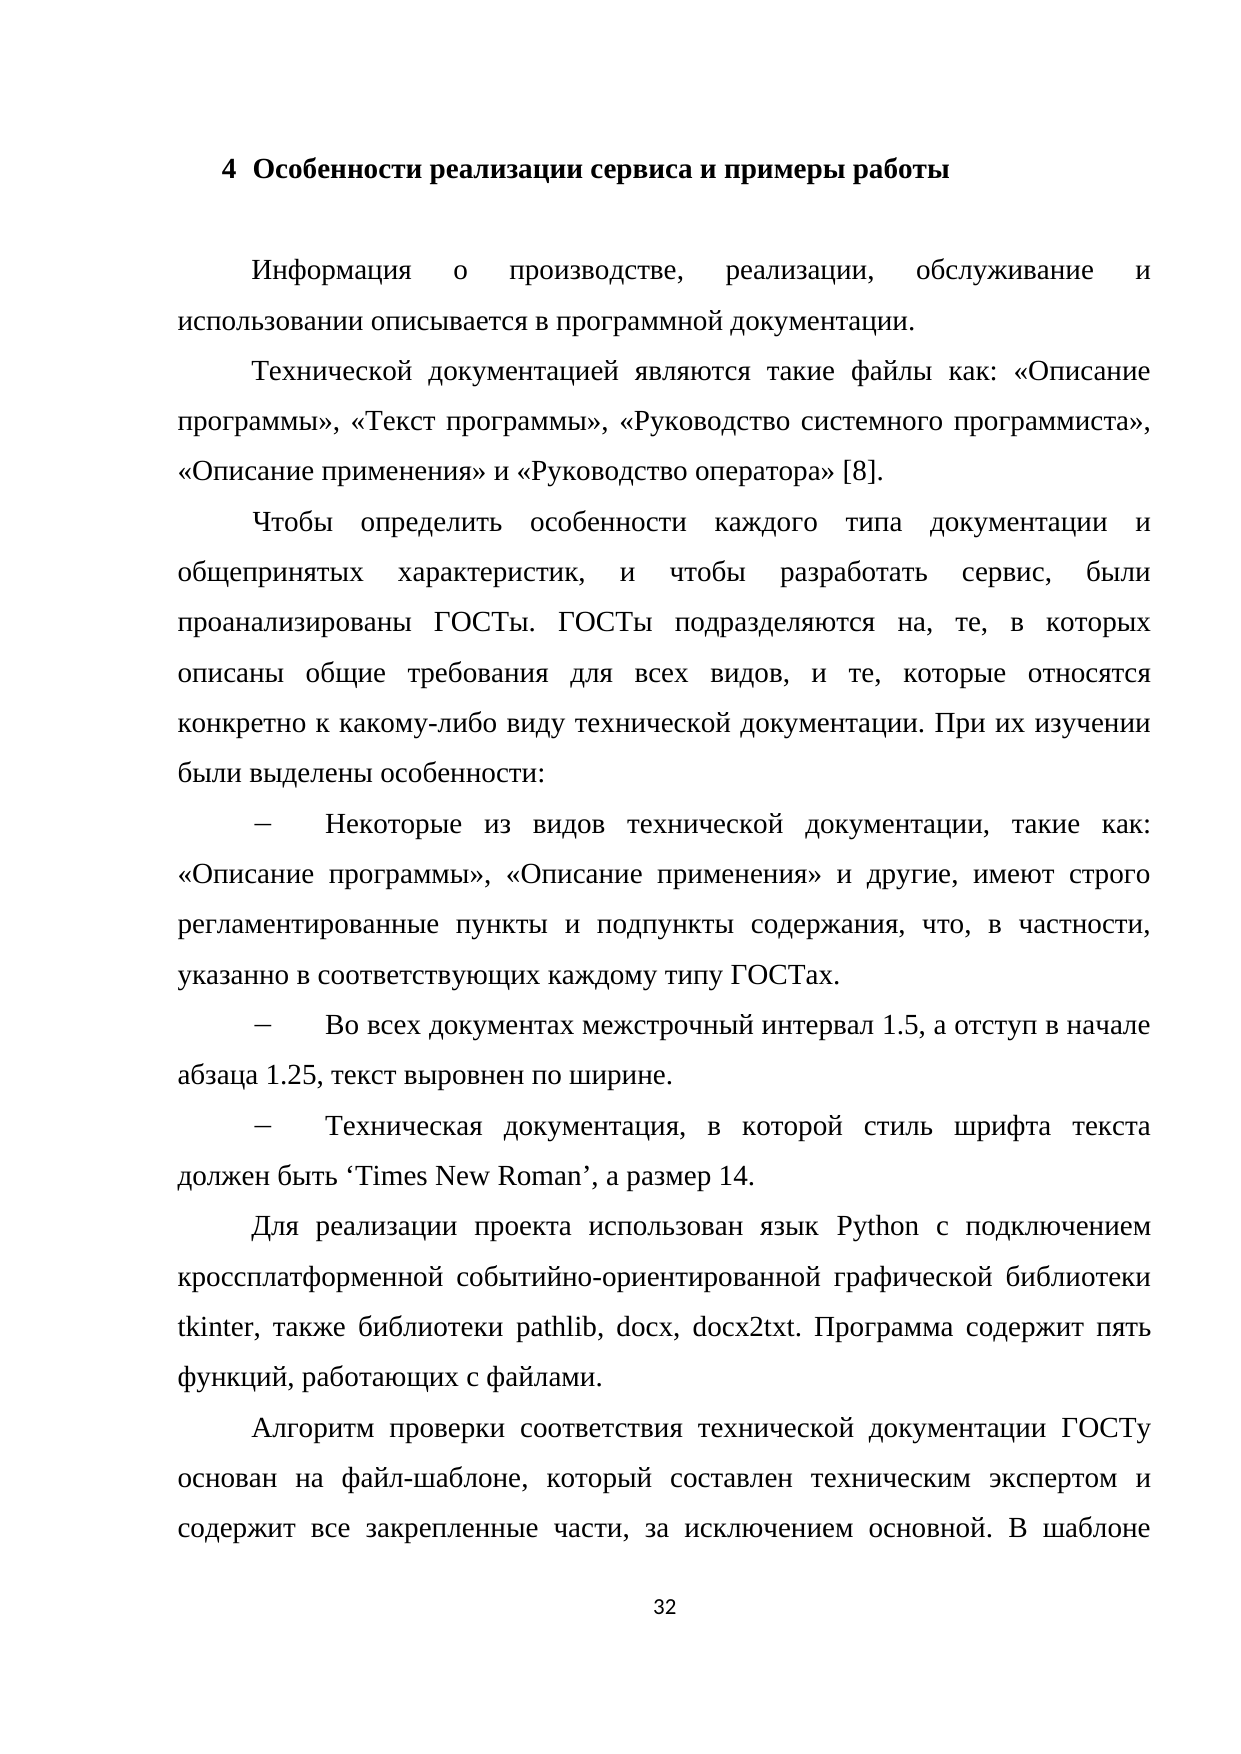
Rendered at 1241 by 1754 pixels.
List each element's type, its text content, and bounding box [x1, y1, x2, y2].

text Информация о производстве, реализации, обслуживание и использовании описывается в программной документации. [177, 252, 1152, 336]
list Некоторые из видов технической документации, такие как: «Описание программы», «Описание применения» и другие, имеют строго регламентированные пункты и подпункты содержания, что, в частности, указанно в соответствующих каждому типу ГОСТах. [177, 806, 1152, 990]
text Для реализации проекта использован язык Python с подключением кроссплатформенной событийно-ориентированной графической библиотеки tkinter, также библиотеки pathlib, docx, docx2txt. Программа содержит пять функций, работающих с файлами. [177, 1208, 1152, 1393]
list Особенности реализации сервиса и примеры работы [222, 152, 1152, 185]
list Чтобы определить особенности каждого типа документации и общепринятых характеристик, и чтобы разработать сервис, были проанализированы ГОСТы. ГОСТы подразделяются на, те, в которых описаны общие требования для всех видов, и те, которые относятся конкретно к какому-либо виду технической документации. При их изучении были выделены особенности: [177, 504, 1152, 789]
text Технической документацией являются такие файлы как: «Описание программы», «Текст программы», «Руководство системного программиста», «Описание применения» и «Руководство оператора» [8]. [177, 353, 1152, 487]
list Техническая документация, в которой стиль шрифта текста должен быть ‘Times New Roman’, а размер 14. [177, 1108, 1152, 1192]
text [177, 1410, 1152, 1544]
list Во всех документах межстрочный интервал 1.5, а отступ в начале абзаца 1.25, текст выровнен по ширине. [177, 1007, 1152, 1091]
